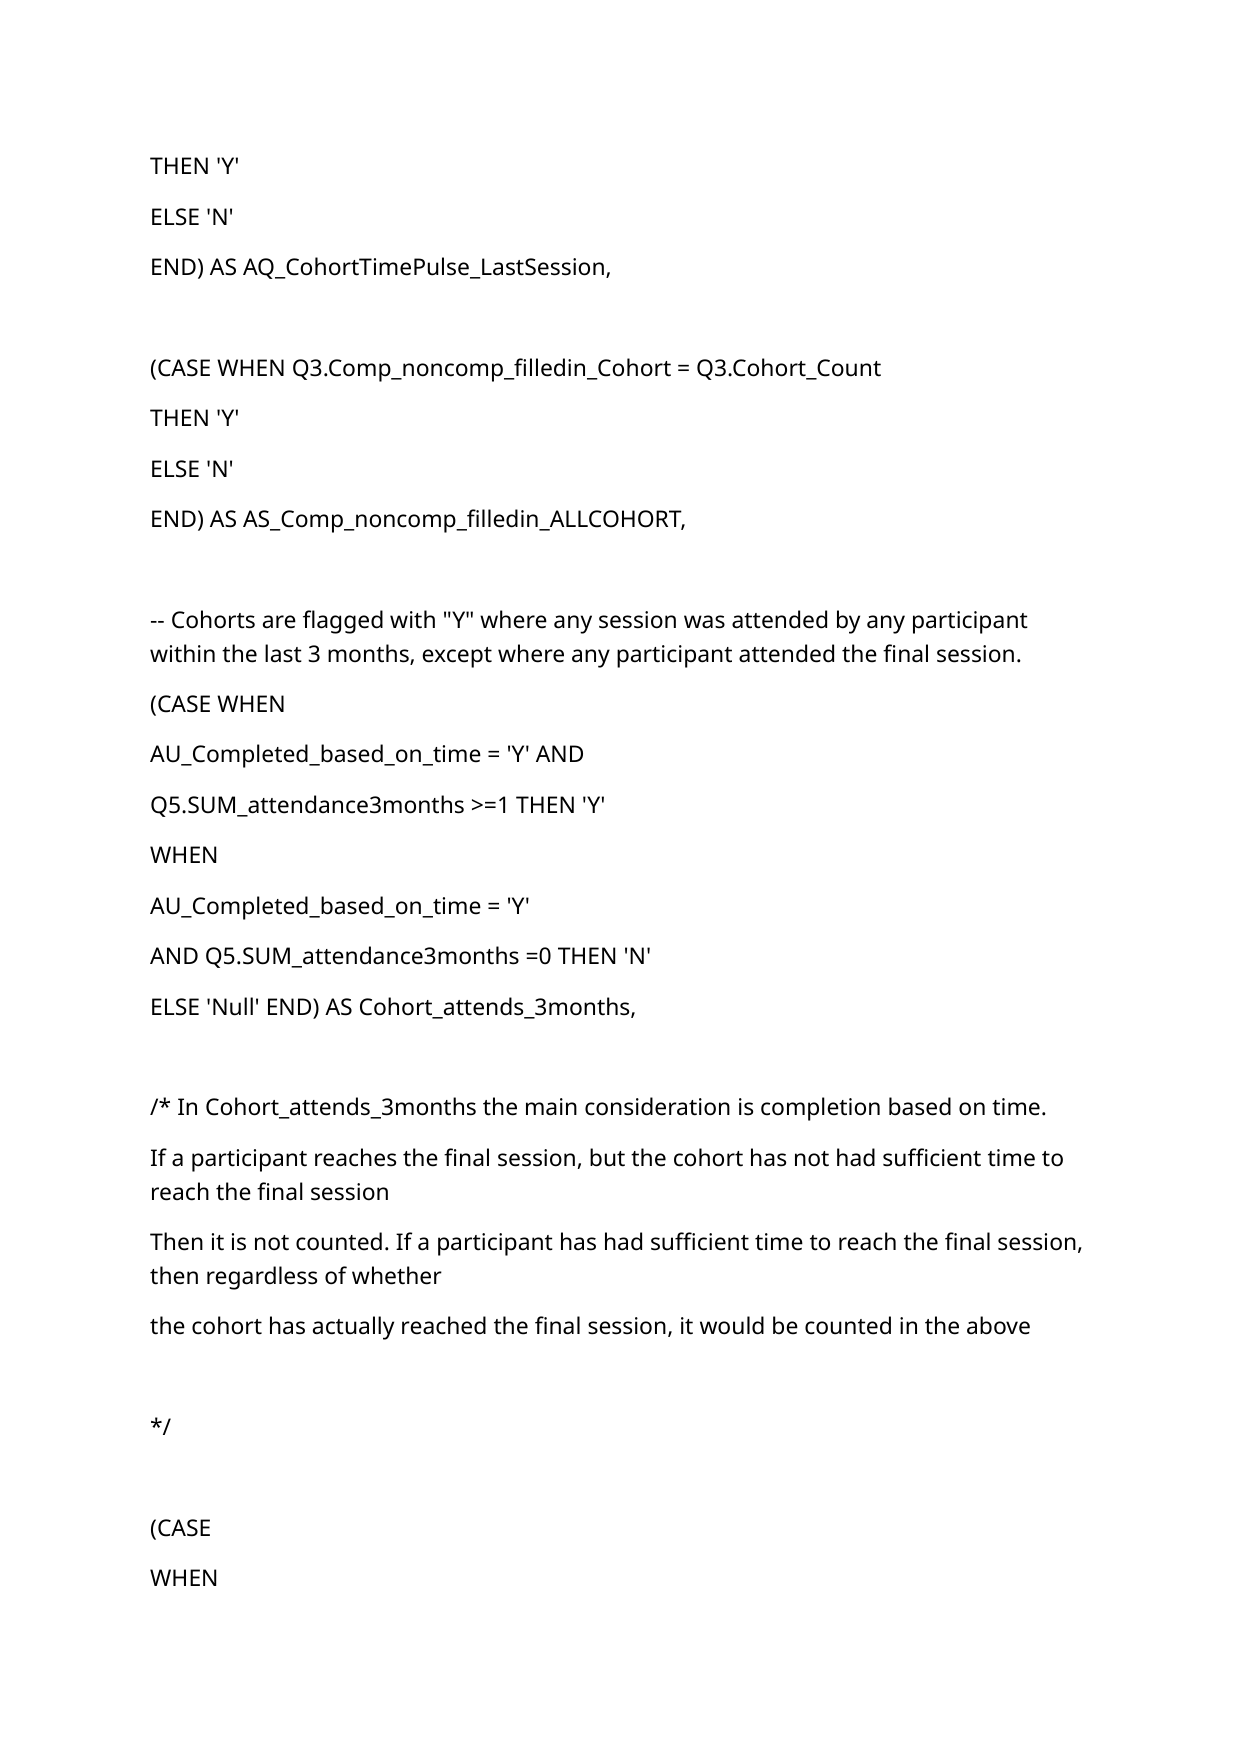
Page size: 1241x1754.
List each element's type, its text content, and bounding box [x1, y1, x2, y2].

text ELSE 'Null' END) AS Cohort_attends_3months, [150, 990, 1090, 1022]
text the cohort has actually reached the final session, it would be counted in the above [150, 1310, 1090, 1341]
text (CASE WHEN Q3.Comp_noncomp_filledin_Cohort = Q3.Cohort_Count [150, 352, 1090, 383]
text AND Q5.SUM_attendance3months =0 THEN 'N' [150, 940, 1090, 971]
text (CASE [150, 1512, 1090, 1543]
text ELSE 'N' [150, 200, 1090, 232]
text If a participant reaches the final session, but the cohort has not had sufficient time to reach the final session [150, 1142, 1090, 1207]
text ELSE 'N' [150, 452, 1090, 484]
text -- Cohorts are flagged with "Y" where any session was attended by any participant within the last 3 months, except where any participant attended the final session. [150, 604, 1090, 669]
text Q5.SUM_attendance3months >=1 THEN 'Y' [150, 789, 1090, 820]
text END) AS AQ_CohortTimePulse_LastSession, [150, 251, 1090, 282]
text Then it is not counted. If a participant has had sufficient time to reach the final session, then regardless of whether [150, 1226, 1090, 1291]
text AU_Completed_based_on_time = 'Y' [150, 889, 1090, 921]
text END) AS AS_Comp_noncomp_filledin_ALLCOHORT, [150, 503, 1090, 534]
text WHEN [150, 839, 1090, 870]
text (CASE WHEN [150, 688, 1090, 719]
text AU_Completed_based_on_time = 'Y' AND [150, 738, 1090, 769]
text THEN 'Y' [150, 150, 1090, 181]
text */ [150, 1411, 1090, 1442]
text THEN 'Y' [150, 402, 1090, 433]
text /* In Cohort_attends_3months the main consideration is completion based on time. [150, 1091, 1090, 1122]
text WHEN [150, 1562, 1090, 1593]
